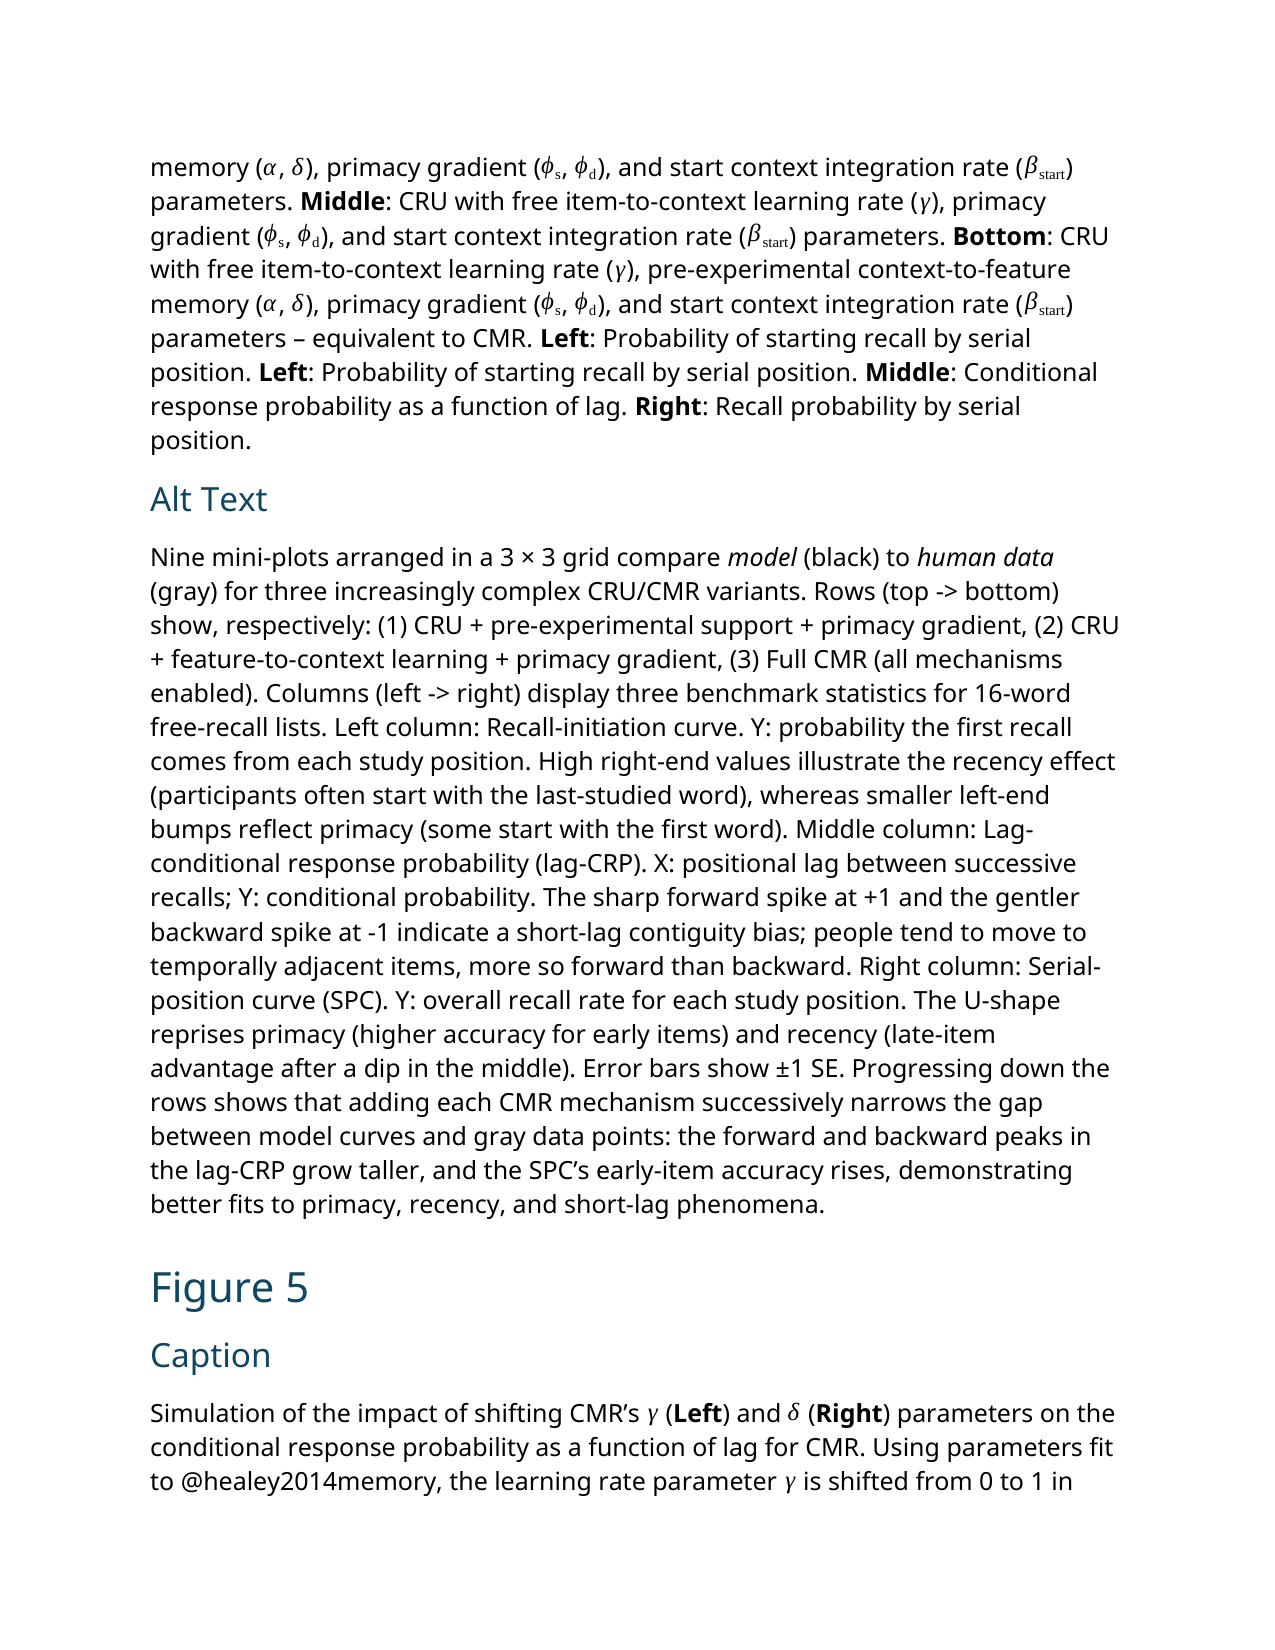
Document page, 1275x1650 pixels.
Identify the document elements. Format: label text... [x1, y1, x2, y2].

text Nine mini-plots arranged in a 3 × 3 grid compare model (black) to human data (gray) for three increasingly complex CRU/CMR variants. Rows (top -> bottom) show, respectively: (1) CRU + pre-experimental support + primacy gradient, (2) CRU + feature-to-context learning + primacy gradient, (3) Full CMR (all mechanisms enabled). Columns (left -> right) display three benchmark statistics for 16-word free-recall lists. Left column: Recall-initiation curve. Y: probability the first recall comes from each study position. High right-end values illustrate the recency effect (participants often start with the last-studied word), whereas smaller left-end bumps reflect primacy (some start with the first word). Middle column: Lag-conditional response probability (lag-CRP). X: positional lag between successive recalls; Y: conditional probability. The sharp forward spike at +1 and the gentler backward spike at -1 indicate a short-lag contiguity bias; people tend to move to temporally adjacent items, more so forward than backward. Right column: Serial-position curve (SPC). Y: overall recall rate for each study position. The U-shape reprises primacy (higher accuracy for early items) and recency (late-item advantage after a dip in the middle). Error bars show ±1 SE. Progressing down the rows shows that adding each CMR mechanism successively narrows the gap between model curves and gray data points: the forward and backward peaks in the lag-CRP grow taller, and the SPC’s early-item accuracy rises, demonstrating better fits to primacy, recency, and short-lag phenomena. [150, 539, 1125, 1221]
subtitle Alt Text [150, 475, 1125, 521]
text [150, 150, 1125, 457]
subtitle Caption [150, 1332, 1125, 1377]
subtitle Figure 5 [150, 1258, 1125, 1315]
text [150, 1396, 1125, 1498]
